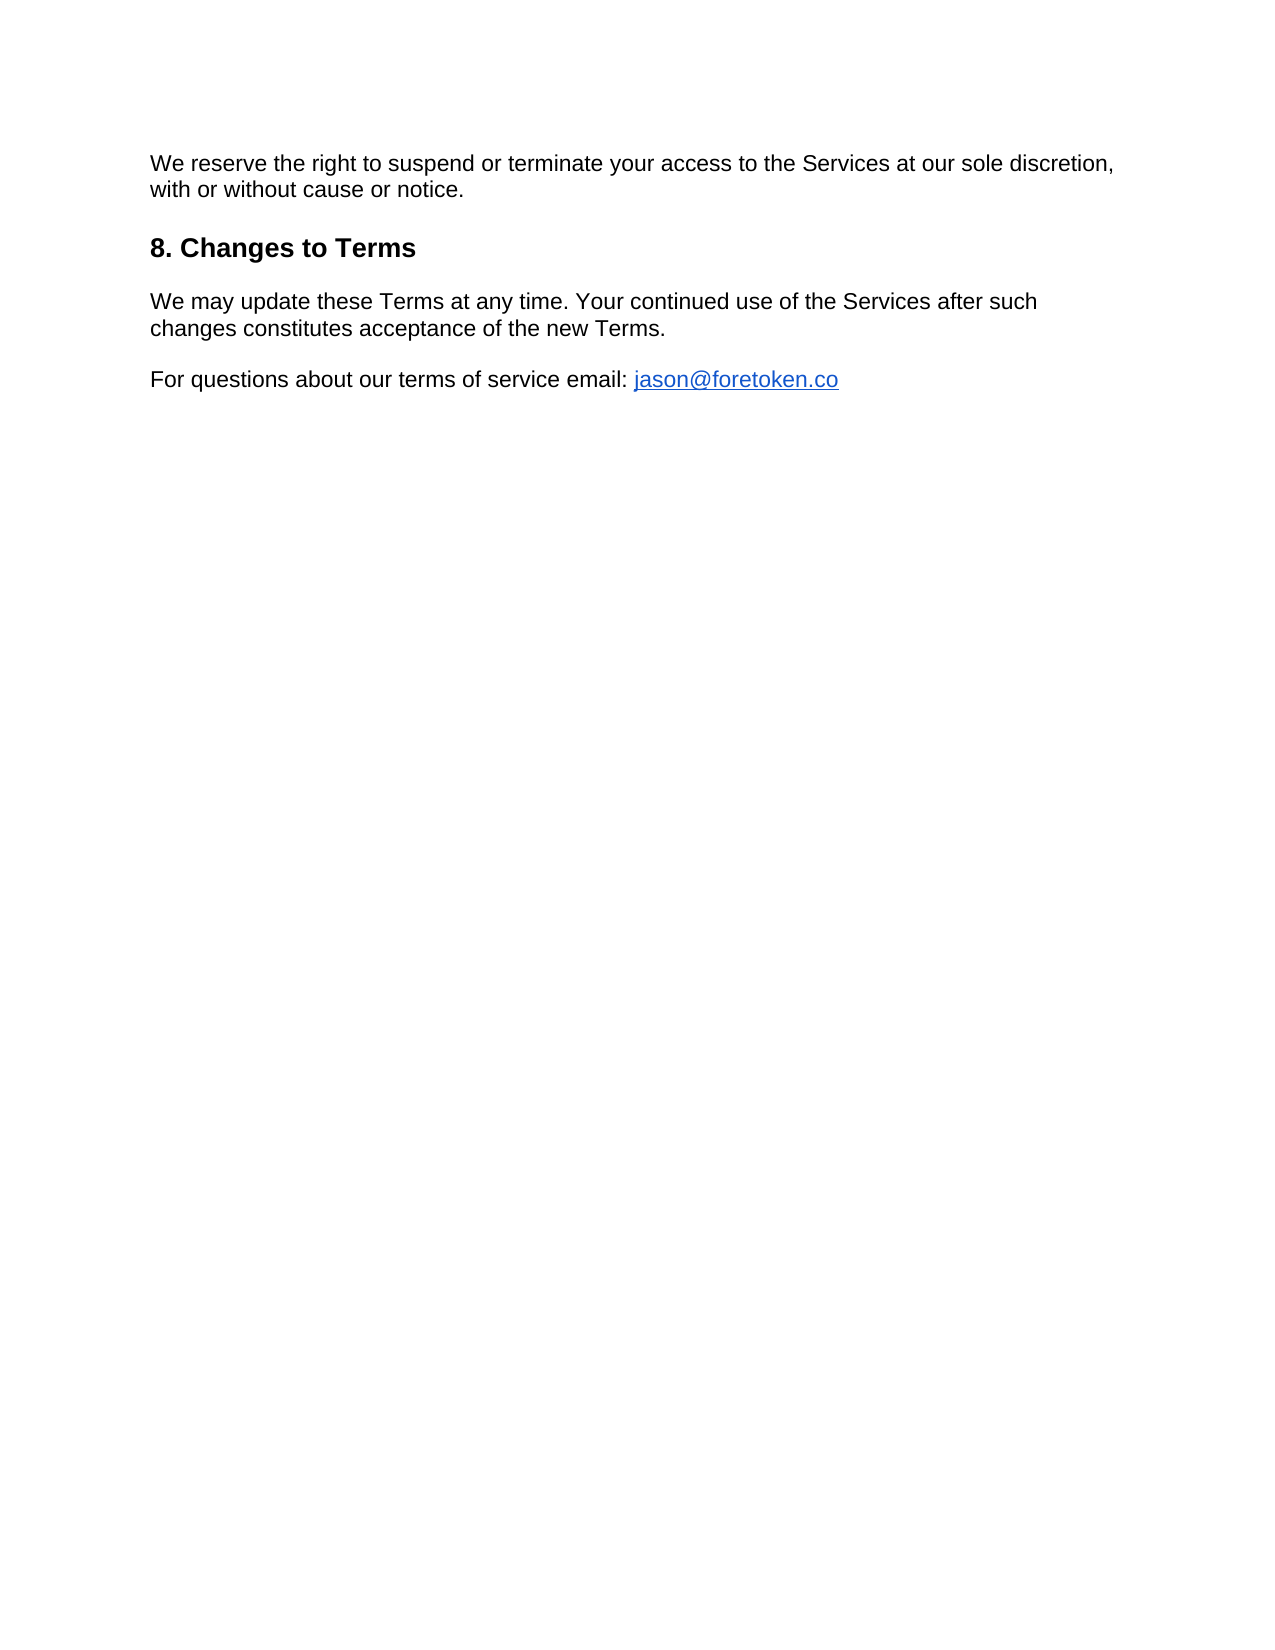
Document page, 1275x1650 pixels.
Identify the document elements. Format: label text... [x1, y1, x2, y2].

text We reserve the right to suspend or terminate your access to the Services at our sole discretion, with or without cause or notice. [150, 150, 1125, 203]
subtitle 8. Changes to Terms [150, 232, 1125, 263]
text For questions about our terms of service email: jason@foretoken.co [150, 366, 1125, 392]
text We may update these Terms at any time. Your continued use of the Services after such changes constitutes acceptance of the new Terms. [150, 288, 1125, 341]
